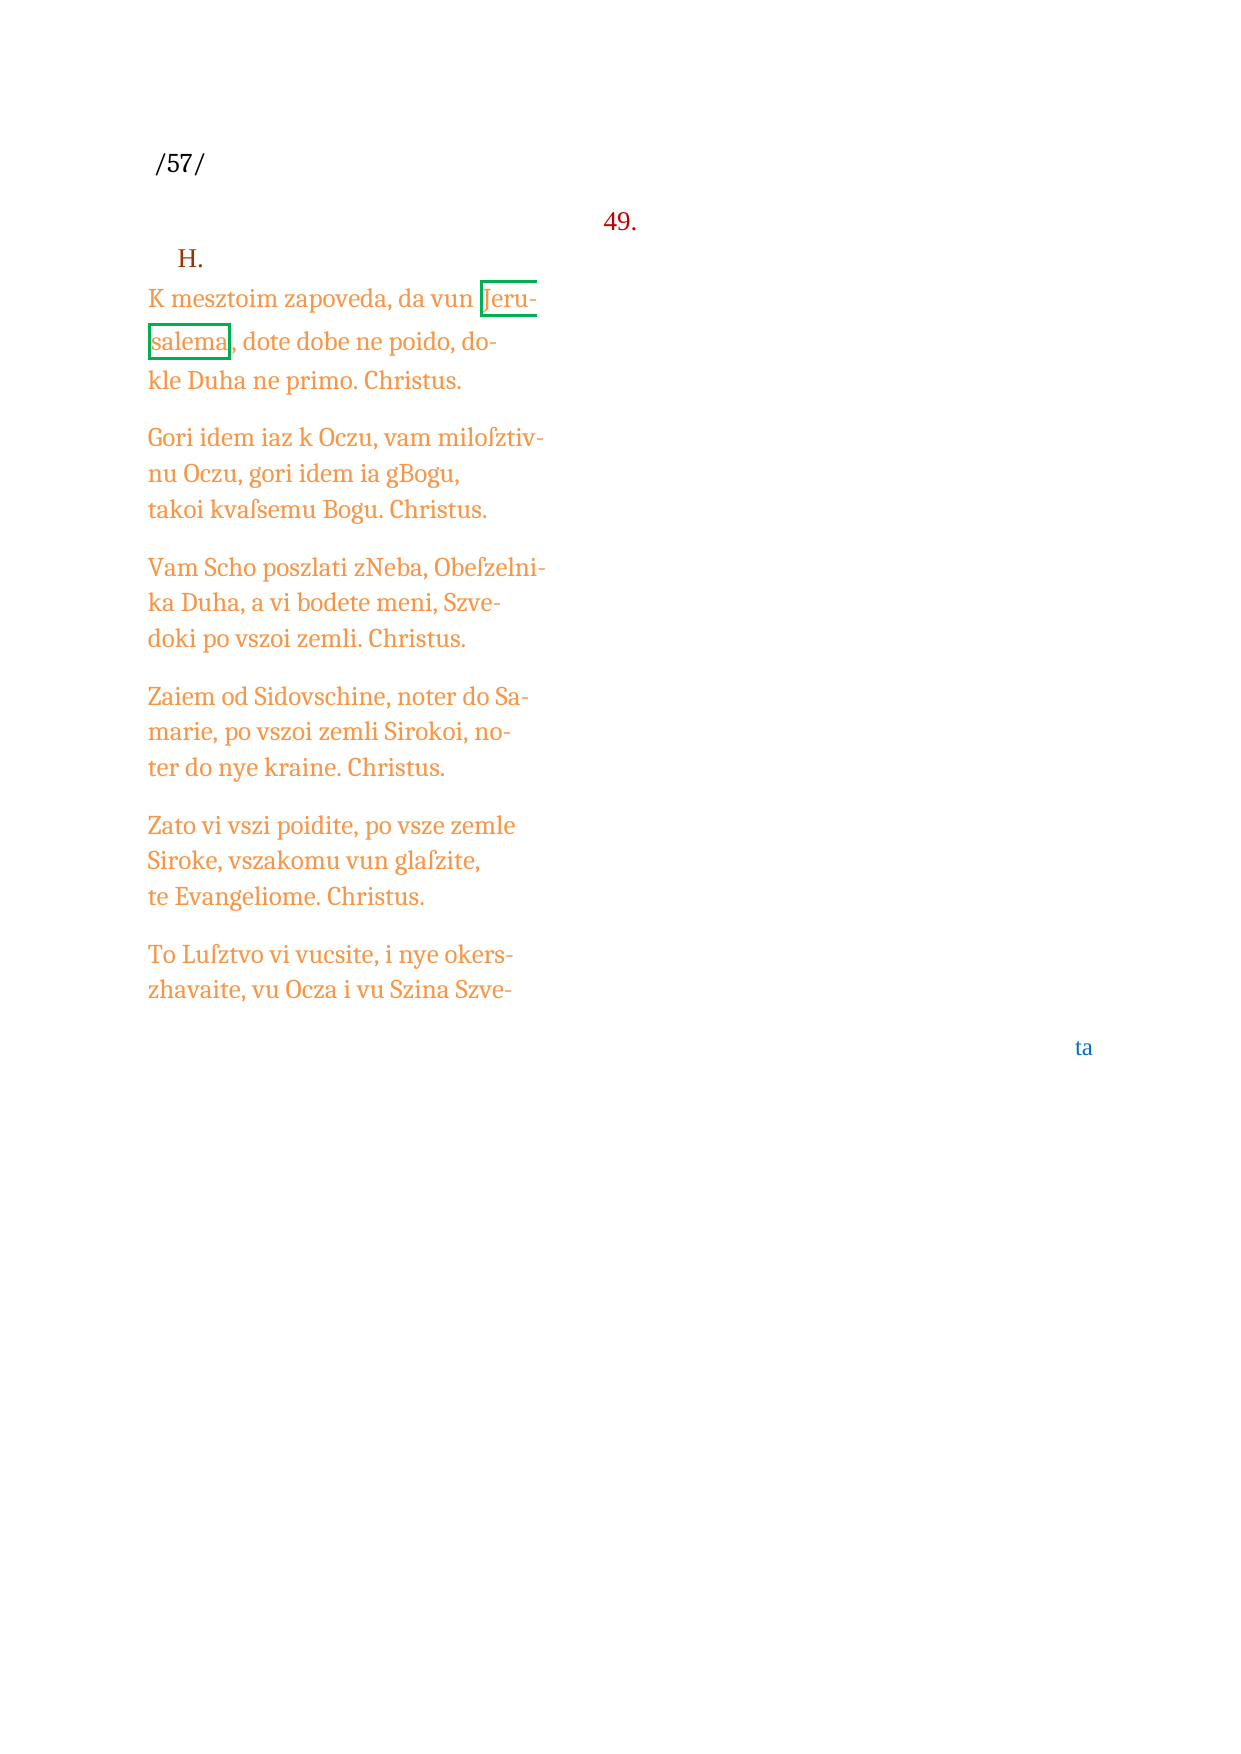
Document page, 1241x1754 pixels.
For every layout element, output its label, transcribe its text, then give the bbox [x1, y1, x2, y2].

text Zaiem od Sidovschine, noter do Sa- marie, po vszoi zemli Sirokoi, no- ter do nye kraine. Christus. [148, 681, 1093, 783]
text H. [177, 243, 1093, 274]
text To Luſztvo vi vucsite, i nye okers- zhavaite, vu Ocza i vu Szina Szve- [148, 939, 1093, 1006]
text Vam Scho poszlati zNeba, Obeſzelni- ka Duha, a vi bodete meni, Szve- doki po vszoi zemli. Christus. [148, 552, 1093, 654]
text 49. [148, 205, 1093, 236]
text Zato vi vszi poidite, po vsze zemle Siroke, vszakomu vun glaſzite, te Evangeliome. Christus. [148, 810, 1093, 912]
text /57/ [148, 148, 1093, 179]
text Gori idem iaz k Oczu, vam miloſztiv- nu Oczu, gori idem ia gBogu, takoi kvaſsemu Bogu. Christus. [148, 422, 1093, 525]
text K mesztoim zapoveda, da vun Jeru- salema, dote dobe ne poido, do- kle Duha ne primo. Christus. [148, 280, 1093, 396]
text ta [148, 1032, 1093, 1061]
